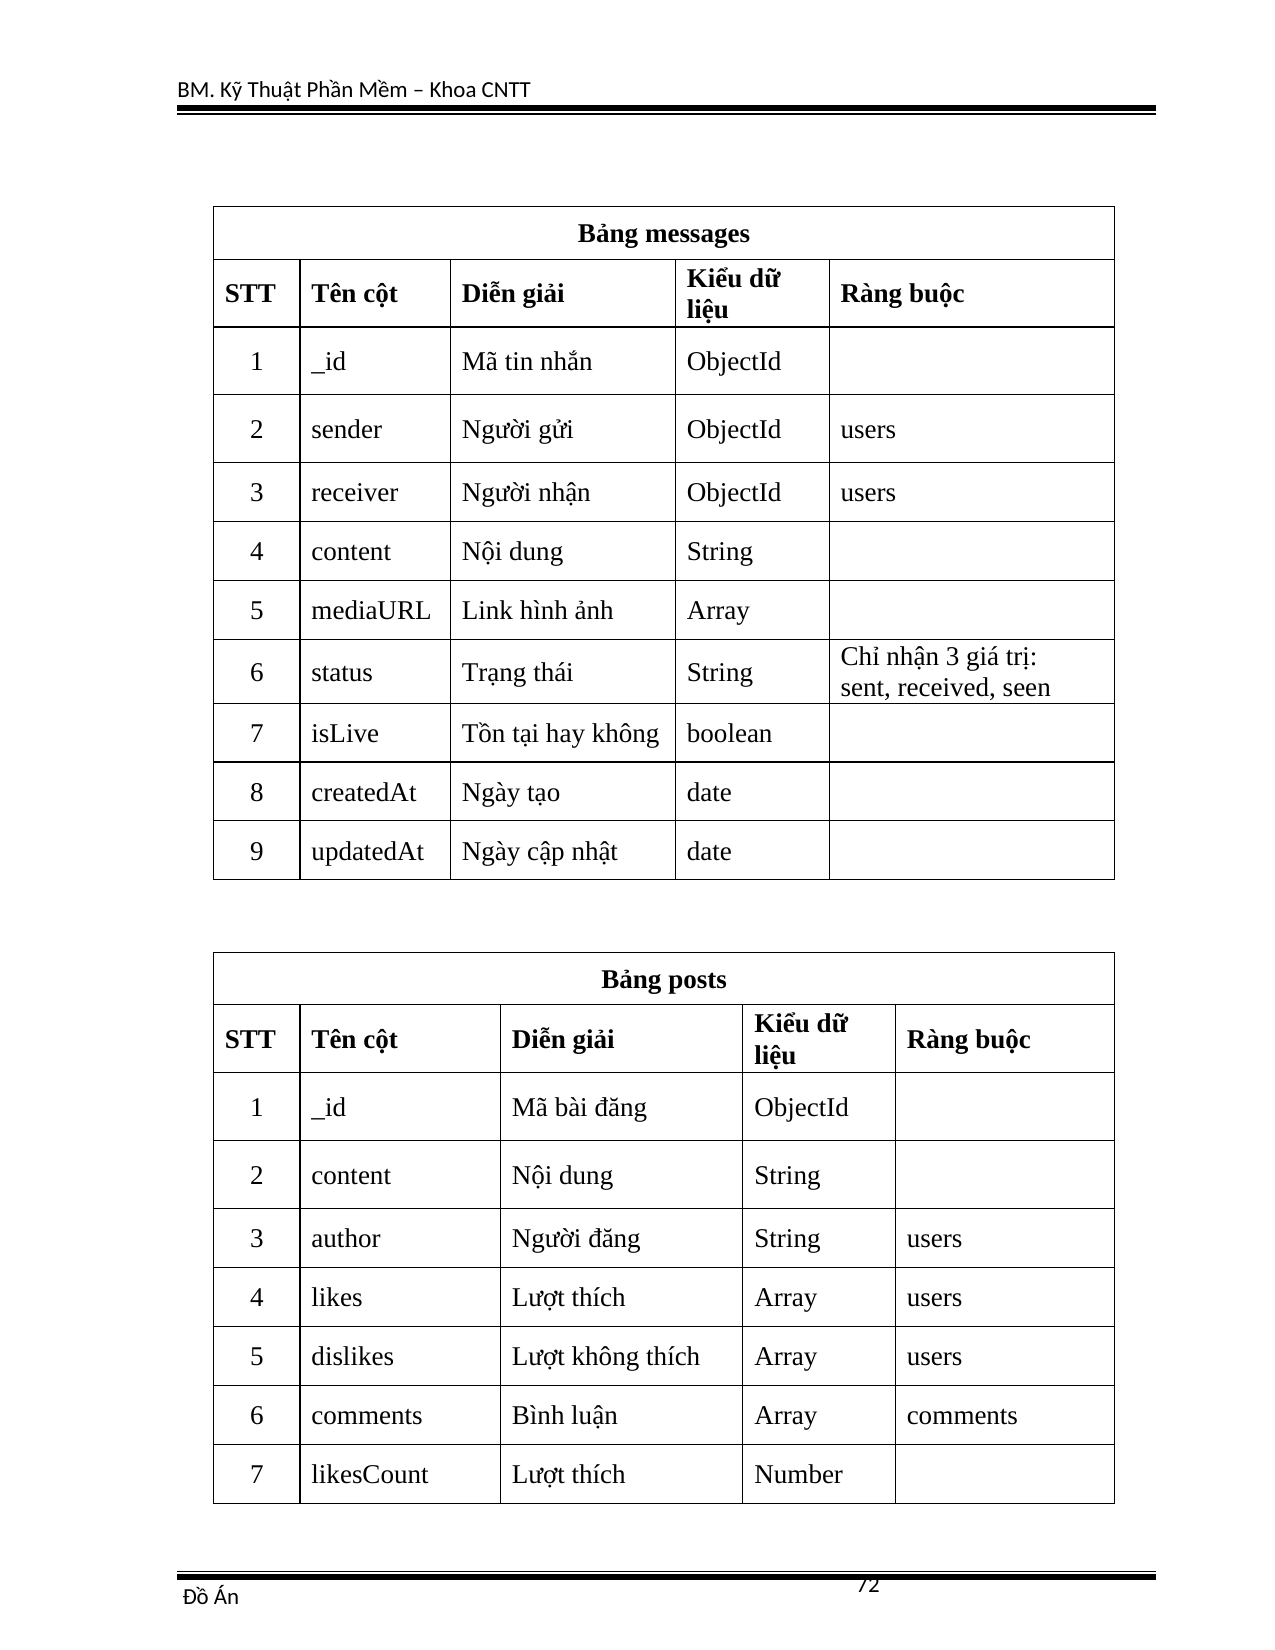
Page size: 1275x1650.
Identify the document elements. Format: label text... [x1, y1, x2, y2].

table_cell Lượt không thích [501, 1327, 742, 1385]
table_cell 3 [214, 463, 299, 521]
table_cell STT [214, 1005, 299, 1072]
table_cell Nội dung [501, 1141, 742, 1208]
table_cell Lượt thích [501, 1445, 742, 1503]
table_cell Number [743, 1445, 895, 1503]
table_cell Array [743, 1268, 895, 1326]
table_cell ObjectId [676, 463, 829, 521]
table_cell dislikes [301, 1327, 500, 1385]
table_cell users [896, 1209, 1114, 1267]
table_cell Chỉ nhận 3 giá trị: sent, received, seen [830, 640, 1114, 702]
table_cell 8 [214, 763, 299, 820]
table_cell [830, 704, 1114, 761]
table_cell 4 [214, 1268, 299, 1326]
table_cell status [301, 640, 450, 702]
table_cell Mã tin nhắn [451, 328, 675, 394]
table_cell 5 [214, 581, 299, 639]
table_cell [896, 1073, 1114, 1140]
table_cell 2 [214, 1141, 299, 1208]
table_cell 7 [214, 704, 299, 761]
table_cell Array [743, 1386, 895, 1444]
table_cell mediaURL [301, 581, 450, 639]
table_cell 2 [214, 395, 299, 462]
table_cell Người đăng [501, 1209, 742, 1267]
table_cell Link hình ảnh [451, 581, 675, 639]
table_cell Ngày tạo [451, 763, 675, 820]
table_cell users [896, 1268, 1114, 1326]
table_cell users [830, 463, 1114, 521]
table_cell comments [896, 1386, 1114, 1444]
table_cell Nội dung [451, 522, 675, 580]
table_cell likesCount [301, 1445, 500, 1503]
table_cell Ngày cập nhật [451, 821, 675, 879]
table_cell [830, 763, 1114, 820]
table_cell content [301, 1141, 500, 1208]
table_cell String [743, 1209, 895, 1267]
table_cell 6 [214, 1386, 299, 1444]
table_cell String [676, 640, 829, 702]
table_cell [830, 328, 1114, 394]
table_cell Tên cột [301, 260, 450, 326]
table_cell _id [301, 328, 450, 394]
table_cell String [676, 522, 829, 580]
table_cell _id [301, 1073, 500, 1140]
table_cell Trạng thái [451, 640, 675, 702]
table_cell isLive [301, 704, 450, 761]
table_cell Diễn giải [451, 260, 675, 326]
table_cell createdAt [301, 763, 450, 820]
table_cell 6 [214, 640, 299, 702]
table_cell Kiểu dữ liệu [743, 1005, 895, 1072]
table_cell Kiểu dữ liệu [676, 260, 829, 326]
table_cell sender [301, 395, 450, 462]
table_cell receiver [301, 463, 450, 521]
table_cell ObjectId [676, 328, 829, 394]
table_cell 7 [214, 1445, 299, 1503]
table_cell Bình luận [501, 1386, 742, 1444]
table_cell [830, 581, 1114, 639]
table_cell Người nhận [451, 463, 675, 521]
table_cell Tên cột [301, 1005, 500, 1072]
table_cell ObjectId [743, 1073, 895, 1140]
table_cell author [301, 1209, 500, 1267]
table_cell users [896, 1327, 1114, 1385]
table_cell comments [301, 1386, 500, 1444]
table_header Bảng posts [214, 953, 1114, 1004]
table_cell users [830, 395, 1114, 462]
table_cell 3 [214, 1209, 299, 1267]
table_cell updatedAt [301, 821, 450, 879]
table_header Bảng messages [214, 207, 1114, 258]
table_cell ObjectId [676, 395, 829, 462]
table_cell date [676, 821, 829, 879]
table_cell Diễn giải [501, 1005, 742, 1072]
table_cell [830, 522, 1114, 580]
table_cell Người gửi [451, 395, 675, 462]
table_cell Mã bài đăng [501, 1073, 742, 1140]
table_cell 1 [214, 1073, 299, 1140]
table_cell Tồn tại hay không [451, 704, 675, 761]
table_cell Ràng buộc [830, 260, 1114, 326]
table_cell content [301, 522, 450, 580]
table_cell STT [214, 260, 299, 326]
table_cell 1 [214, 328, 299, 394]
table_cell likes [301, 1268, 500, 1326]
table_cell 9 [214, 821, 299, 879]
table_cell [830, 821, 1114, 879]
table_cell [896, 1141, 1114, 1208]
table_cell String [743, 1141, 895, 1208]
table_cell date [676, 763, 829, 820]
table_cell Ràng buộc [896, 1005, 1114, 1072]
table_cell boolean [676, 704, 829, 761]
table_cell Array [743, 1327, 895, 1385]
table_cell Array [676, 581, 829, 639]
table_cell [896, 1445, 1114, 1503]
table_cell 5 [214, 1327, 299, 1385]
table_cell 4 [214, 522, 299, 580]
table_cell Lượt thích [501, 1268, 742, 1326]
